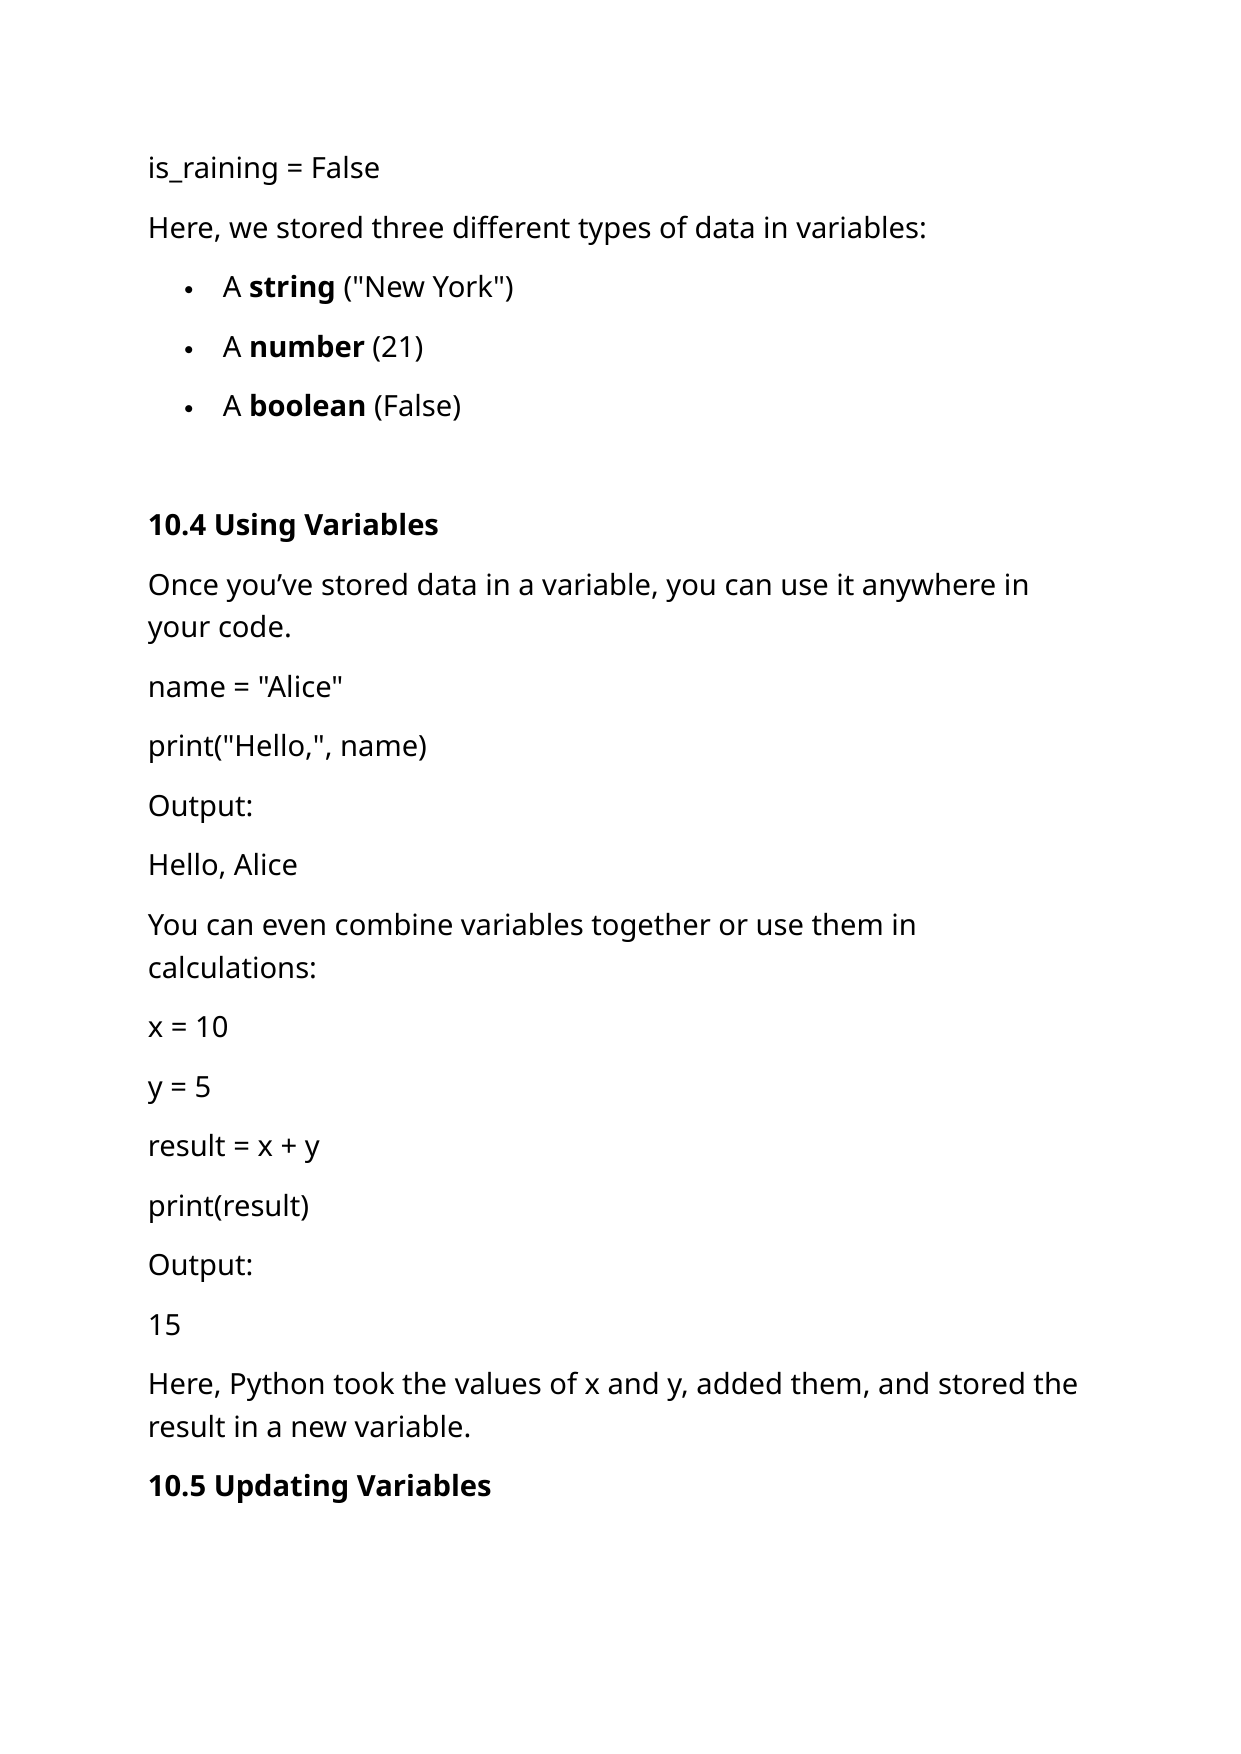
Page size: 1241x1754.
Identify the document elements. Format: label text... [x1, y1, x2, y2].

text name = "Alice" [148, 666, 1093, 706]
text Once you’ve stored data in a variable, you can use it anywhere in your code. [148, 564, 1093, 646]
text result = x + y [148, 1125, 1093, 1165]
text Output: [148, 1244, 1093, 1284]
list A string ("New York") [185, 267, 1093, 306]
text y = 5 [148, 1066, 1093, 1106]
text 10.4 Using Variables [148, 504, 1093, 544]
text You can even combine variables together or use them in calculations: [148, 904, 1093, 987]
list A number (21) [185, 326, 1093, 366]
text print("Hello,", name) [148, 726, 1093, 765]
text Here, we stored three different types of data in variables: [148, 207, 1093, 247]
text Hello, Alice [148, 845, 1093, 884]
text is_raining = False [148, 148, 1093, 187]
text 10.5 Updating Variables [148, 1466, 1093, 1505]
list A boolean (False) [185, 386, 1093, 425]
text print(result) [148, 1185, 1093, 1224]
text Output: [148, 785, 1093, 825]
text Here, Python took the values of x and y, added them, and stored the result in a new variable. [148, 1363, 1093, 1446]
text 15 [148, 1304, 1093, 1343]
text x = 10 [148, 1006, 1093, 1046]
